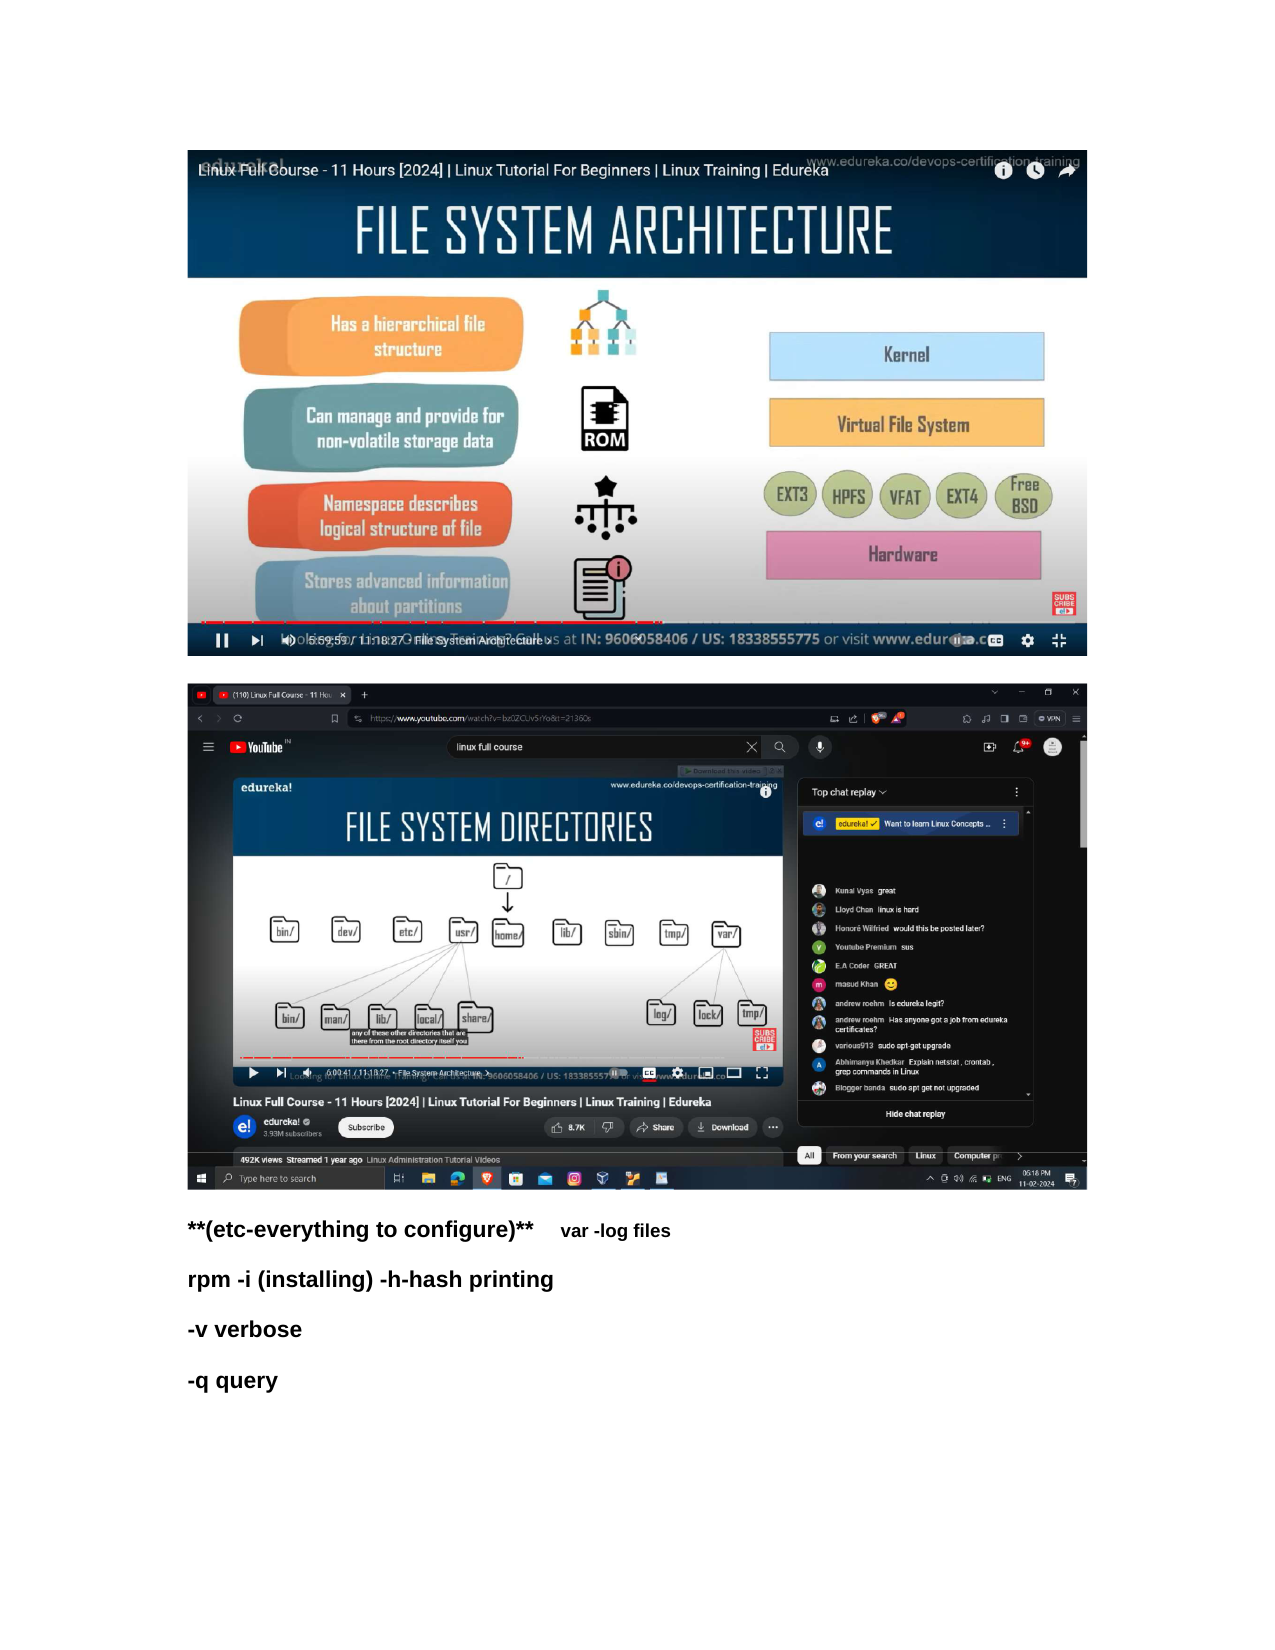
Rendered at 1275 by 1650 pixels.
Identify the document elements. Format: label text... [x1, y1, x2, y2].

text -v verbose [187, 1316, 1125, 1343]
text -q query [187, 1367, 1125, 1393]
text rpm -i (installing) -h-hash printing [187, 1266, 1125, 1292]
text **(etc-everything to configure)** var -log files [187, 1216, 1125, 1242]
picture [187, 150, 1088, 1190]
